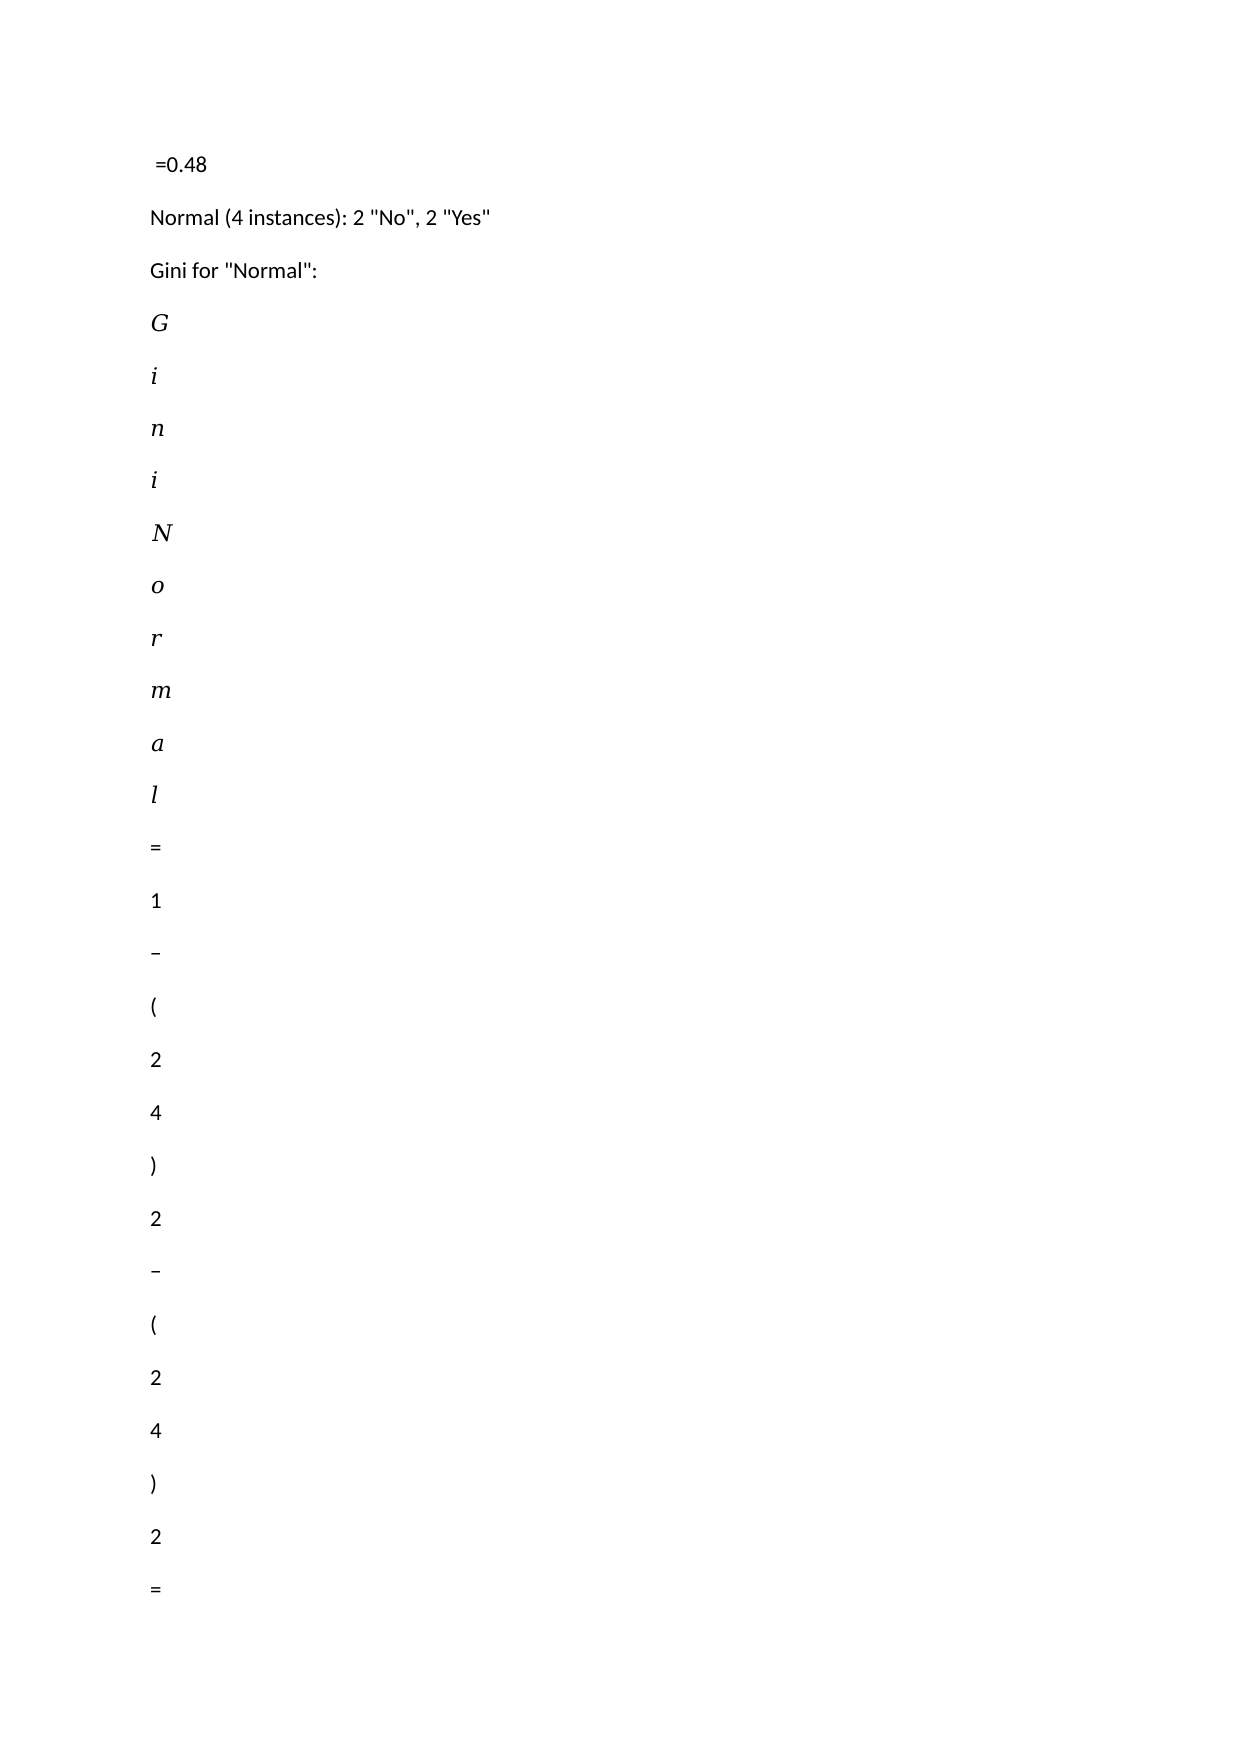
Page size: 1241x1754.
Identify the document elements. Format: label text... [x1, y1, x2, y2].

text 𝑜 [150, 571, 1090, 598]
text 4 [150, 1098, 1090, 1126]
text 2 [150, 1522, 1090, 1550]
text 1 [150, 886, 1090, 914]
text =0.48 [150, 150, 1090, 178]
text ( [150, 992, 1090, 1020]
text 𝑚 [150, 676, 1090, 703]
text ) [150, 1151, 1090, 1179]
text 𝐺 [150, 309, 1090, 337]
text Gini for "Normal": [150, 256, 1090, 284]
text − [150, 939, 1090, 967]
text ) [150, 1469, 1090, 1497]
text Normal (4 instances): 2 "No", 2 "Yes" [150, 203, 1090, 231]
text 𝑟 [150, 623, 1090, 651]
text 𝑖 [150, 466, 1090, 494]
text 𝑛 [150, 414, 1090, 441]
text 𝑙 [150, 781, 1090, 808]
text 4 [150, 1416, 1090, 1444]
text 𝑎 [150, 728, 1090, 756]
text = [150, 833, 1090, 861]
text ( [150, 1310, 1090, 1338]
text 2 [150, 1363, 1090, 1391]
text 2 [150, 1204, 1090, 1232]
text 2 [150, 1045, 1090, 1073]
text 𝑖 [150, 361, 1090, 389]
text = [150, 1575, 1090, 1603]
text − [150, 1257, 1090, 1285]
text 𝑁 [150, 519, 1090, 546]
